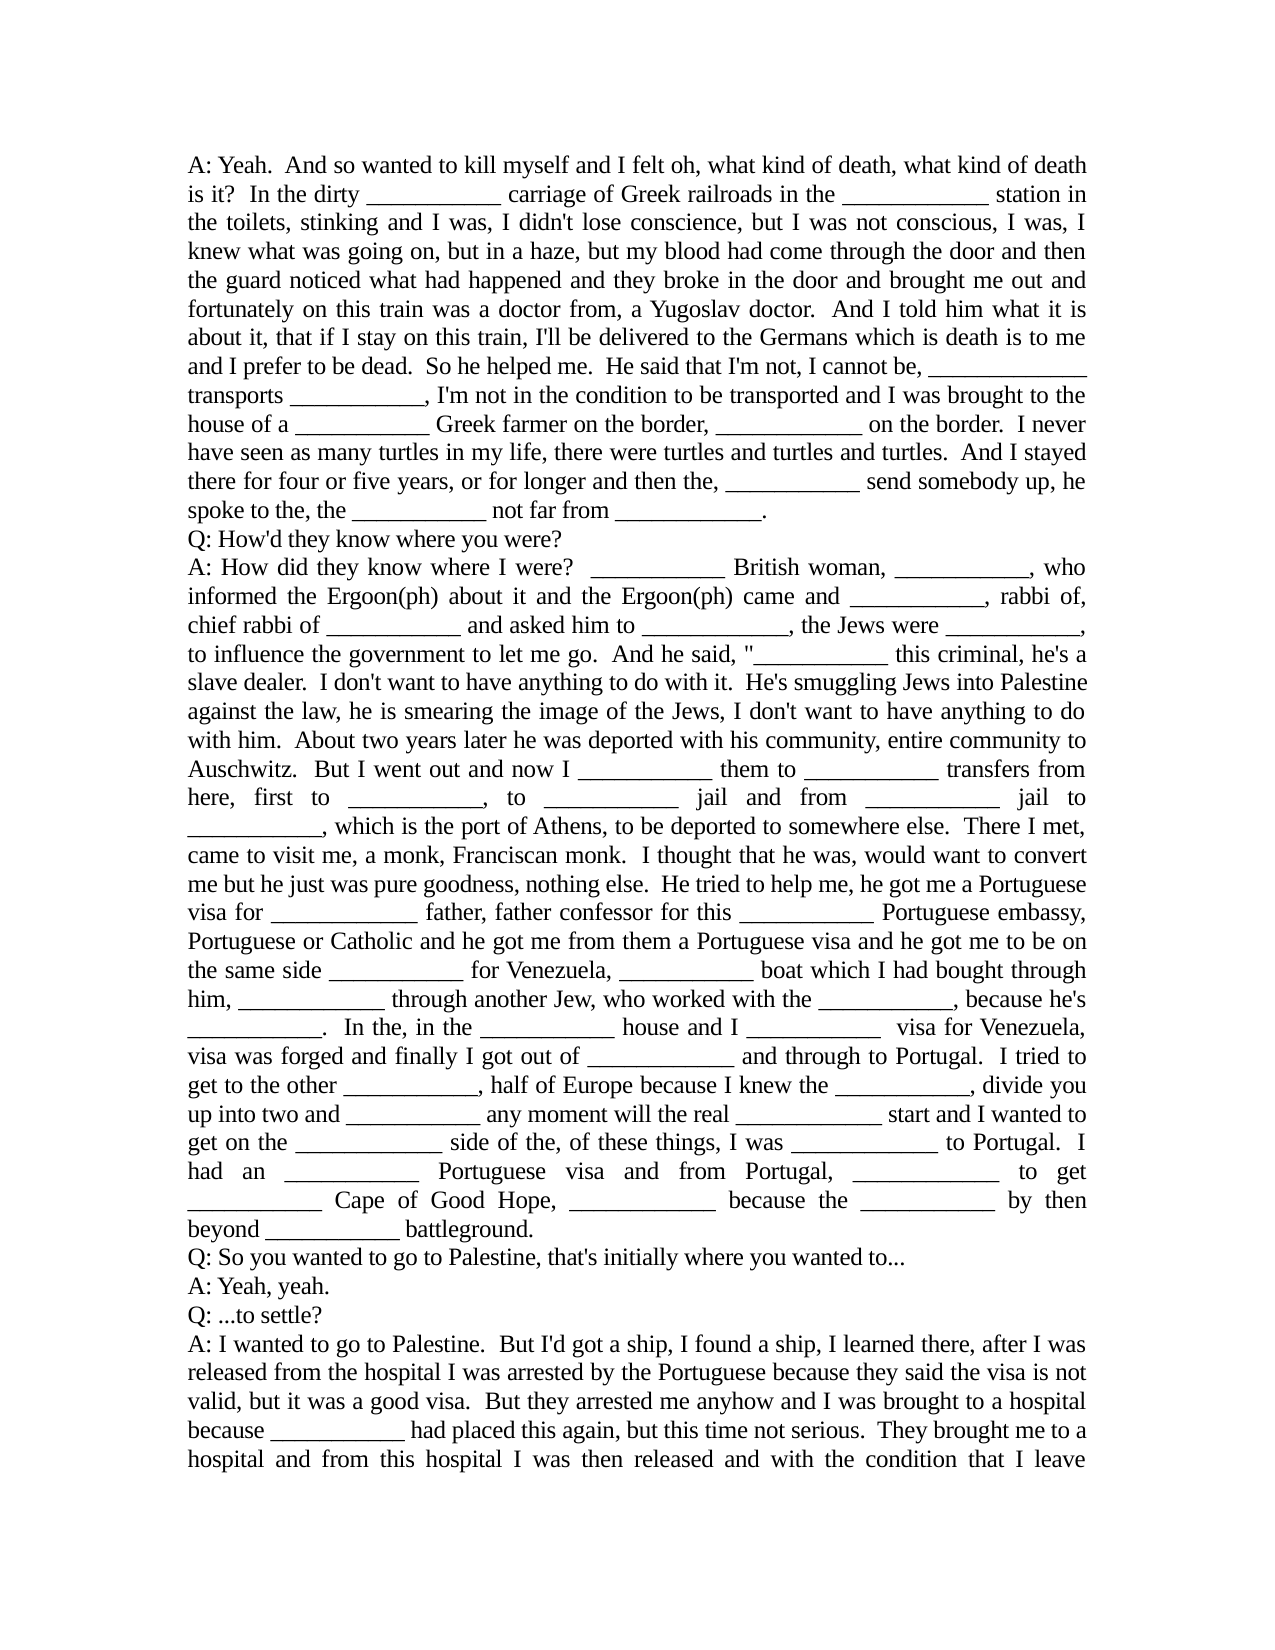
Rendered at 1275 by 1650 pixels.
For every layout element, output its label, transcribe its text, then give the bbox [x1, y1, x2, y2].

text Q: So you wanted to go to Palestine, that's initially where you wanted to... [187, 1300, 1087, 1329]
text A: How did they know where I were? ___________ British woman, ___________, who informed the Ergoon(ph) about it and the Ergoon(ph) came and ___________, rabbi of, chief rabbi of ___________ and asked him to ____________, the Jews were ___________, to influence the government to let me go. And he said, "___________ this criminal, he's a slave dealer. I don't want to have anything to do with it. He's smuggling Jews into Palestine against the law, he is smearing the image of the Jews, I don't want to have anything to do with him. About two years later he was deported with his community, entire community to Auschwitz. But I went out and now I ___________ them to ___________ transfers from here, first to ___________, to ___________ jail and from ___________ jail to ___________, which is the port of Athens, to be deported to somewhere else. There I met, came to visit me, a monk, Franciscan monk. I thought that he was, would want to convert me but he just was pure goodness, nothing else. He tried to help me, he got me a Portuguese visa for ____________ father, father confessor for this ___________ Portuguese embassy, Portuguese or Catholic and he got me from them a Portuguese visa and he got me to be on the same side ___________ for Venezuela, ___________ boat which I had bought through him, ____________ through another Jew, who worked with the ___________, because he's ___________. In the, in the ___________ house and I ___________ visa for Venezuela, visa was forged and finally I got out of ____________ and through to Portugal. I tried to get to the other ___________, half of Europe because I knew the ___________, divide you up into two and ___________ any moment will the real ____________ start and I wanted to get on the ____________ side of the, of these things, I was ____________ to Portugal. I had an ___________ Portuguese visa and from Portugal, ____________ to get ___________ Cape of Good Hope, ____________ because the ___________ by then beyond ___________ battleground. [187, 610, 1087, 1300]
text Q: How'd they know where you were? [187, 581, 1087, 610]
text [187, 1386, 1087, 1472]
text A: I think it, until a few years ago it could still be seen, I think it can still be seen here. [187, 150, 1087, 179]
text Q: ...to settle? [187, 1357, 1087, 1386]
text Q: Mm-hm, in your veins. [187, 179, 1087, 207]
text A: Yeah. And so wanted to kill myself and I felt oh, what kind of death, what kind of death is it? In the dirty ___________ carriage of Greek railroads in the ____________ station in the toilets, stinking and I was, I didn't lose conscience, but I was not conscious, I was, I knew what was going on, but in a haze, but my blood had come through the door and then the guard noticed what had happened and they broke in the door and brought me out and fortunately on this train was a doctor from, a Yugoslav doctor. And I told him what it is about it, that if I stay on this train, I'll be delivered to the Germans which is death is to me and I prefer to be dead. So he helped me. He said that I'm not, I cannot be, _____________ transports ___________, I'm not in the condition to be transported and I was brought to the house of a ___________ Greek farmer on the border, ____________ on the border. I never have seen as many turtles in my life, there were turtles and turtles and turtles. And I stayed there for four or five years, or for longer and then the, ___________ send somebody up, he spoke to the, the ___________ not far from ____________. [187, 207, 1087, 581]
text A: Yeah, yeah. [187, 1329, 1087, 1357]
